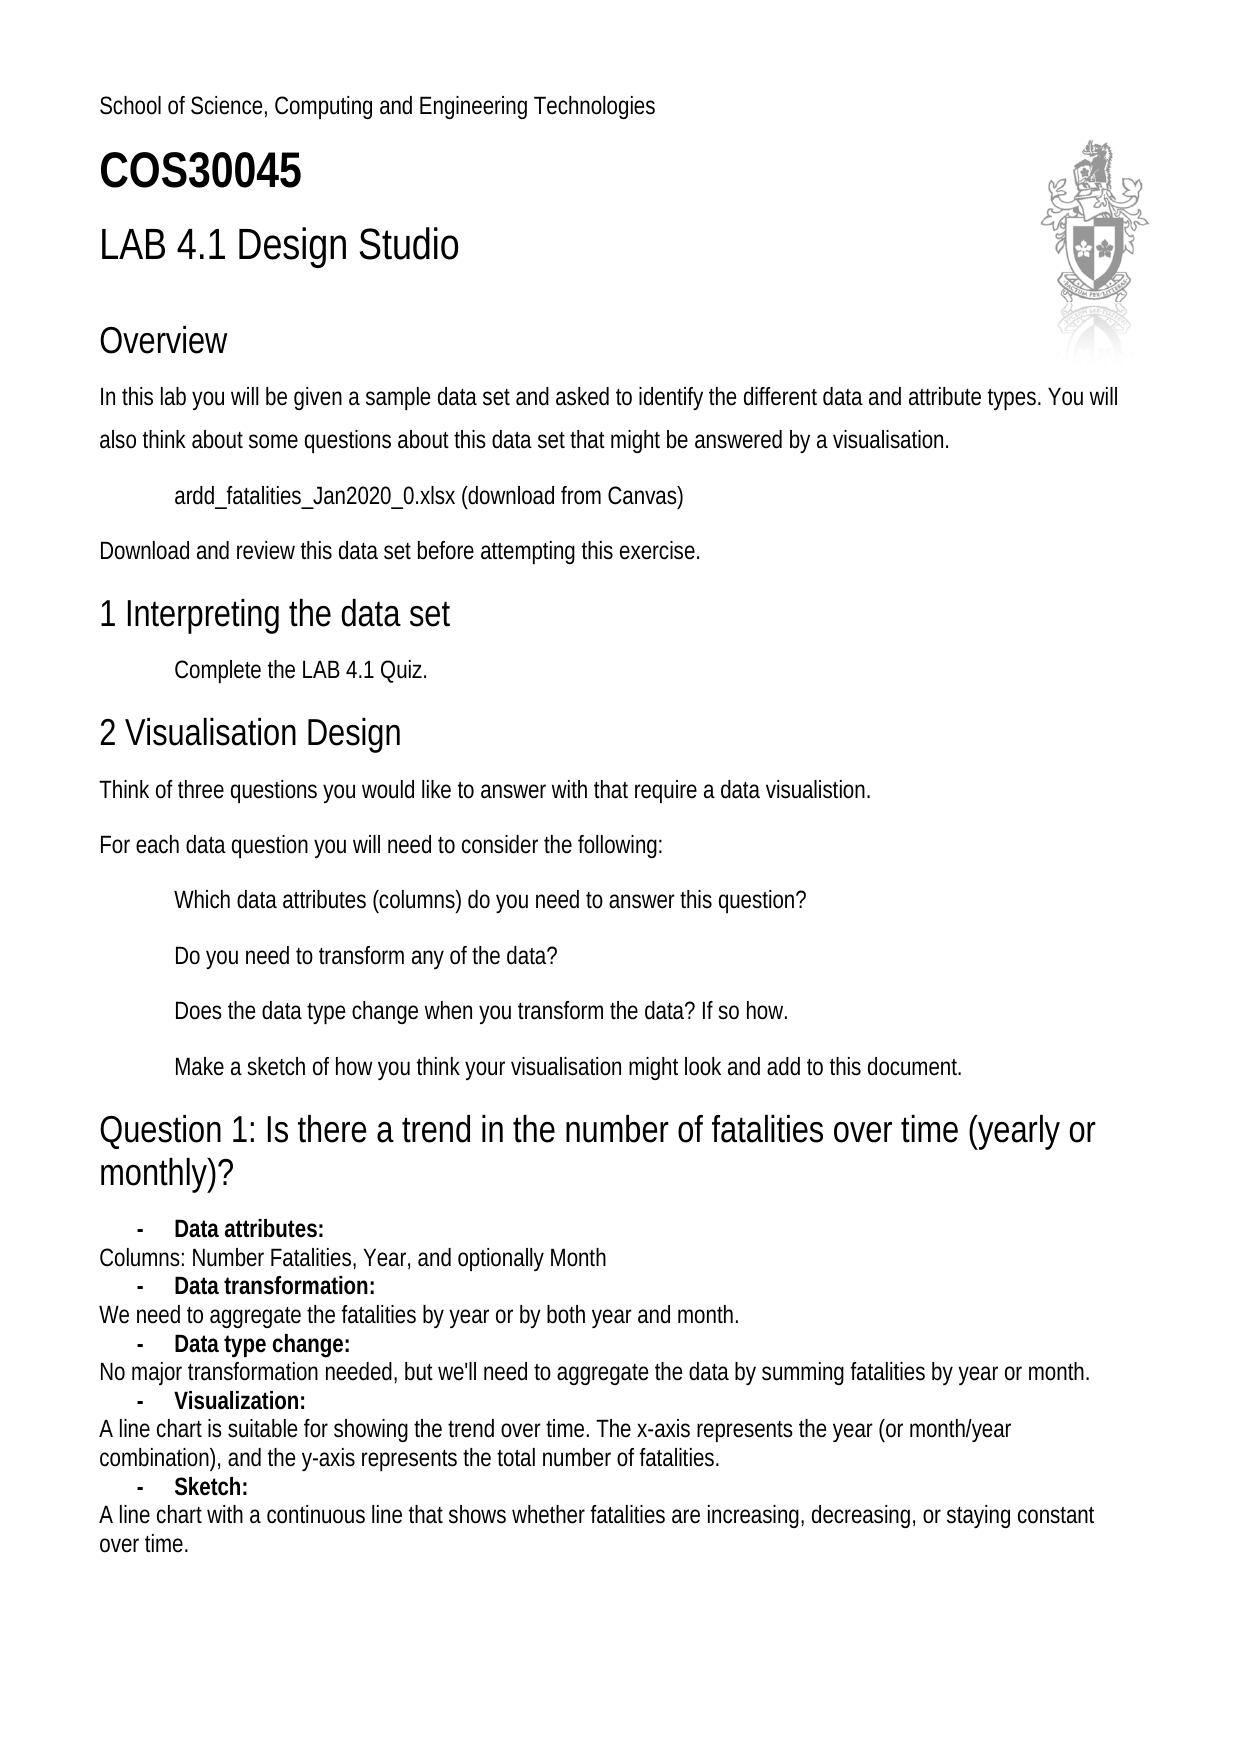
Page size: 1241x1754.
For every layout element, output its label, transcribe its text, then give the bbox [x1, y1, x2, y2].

text Does the data type change when you transform the data? If so how. [174, 996, 1122, 1025]
text Which data attributes (columns) do you need to answer this question? [174, 885, 1122, 914]
title 1 Interpreting the data set [99, 591, 1122, 634]
text In this lab you will be given a sample data set and asked to identify the different data and attribute types. You will also think about some questions about this data set that might be answered by a visualisation. [99, 382, 1122, 454]
text For each data question you will need to consider the following: [99, 830, 1122, 859]
list Data attributes: [137, 1214, 1122, 1243]
text A line chart with a continuous line that shows whether fatalities are increasing, decreasing, or staying constant over time. [99, 1500, 1122, 1558]
title COS30045 [99, 141, 1037, 198]
text Complete the LAB 4.1 Quiz. [174, 655, 1122, 684]
title Overview [99, 318, 1037, 361]
text ardd_fatalities_Jan2020_0.xlsx (download from Canvas) [174, 481, 1122, 509]
text Do you need to transform any of the data? [174, 941, 1122, 969]
text Columns: Number Fatalities, Year, and optionally Month [99, 1243, 1122, 1271]
text Think of three questions you would like to answer with that require a data visualistion. [99, 774, 1122, 803]
list Visualization: [137, 1386, 1122, 1414]
title 2 Visualisation Design [99, 711, 1122, 754]
text Make a sketch of how you think your visualisation might look and add to this document. [174, 1052, 1122, 1080]
text A line chart is suitable for showing the trend over time. The x-axis represents the year (or month/year combination), and the y-axis represents the total number of fatalities. [99, 1414, 1122, 1472]
text Download and review this data set before attempting this exercise. [99, 536, 1122, 565]
text We need to aggregate the fatalities by year or by both year and month. [99, 1300, 1122, 1328]
list Data type change: [137, 1328, 1122, 1357]
picture [1037, 137, 1151, 370]
list Sketch: [137, 1472, 1122, 1500]
text No major transformation needed, but we'll need to aggregate the data by summing fatalities by year or month. [99, 1357, 1122, 1386]
title School of Science, Computing and Engineering Technologies [99, 91, 1122, 120]
title LAB 4.1 Design Studio [99, 219, 975, 269]
list Data transformation: [137, 1271, 1122, 1300]
title Question 1: Is there a trend in the number of fatalities over time (yearly or monthly)? [99, 1107, 1122, 1193]
